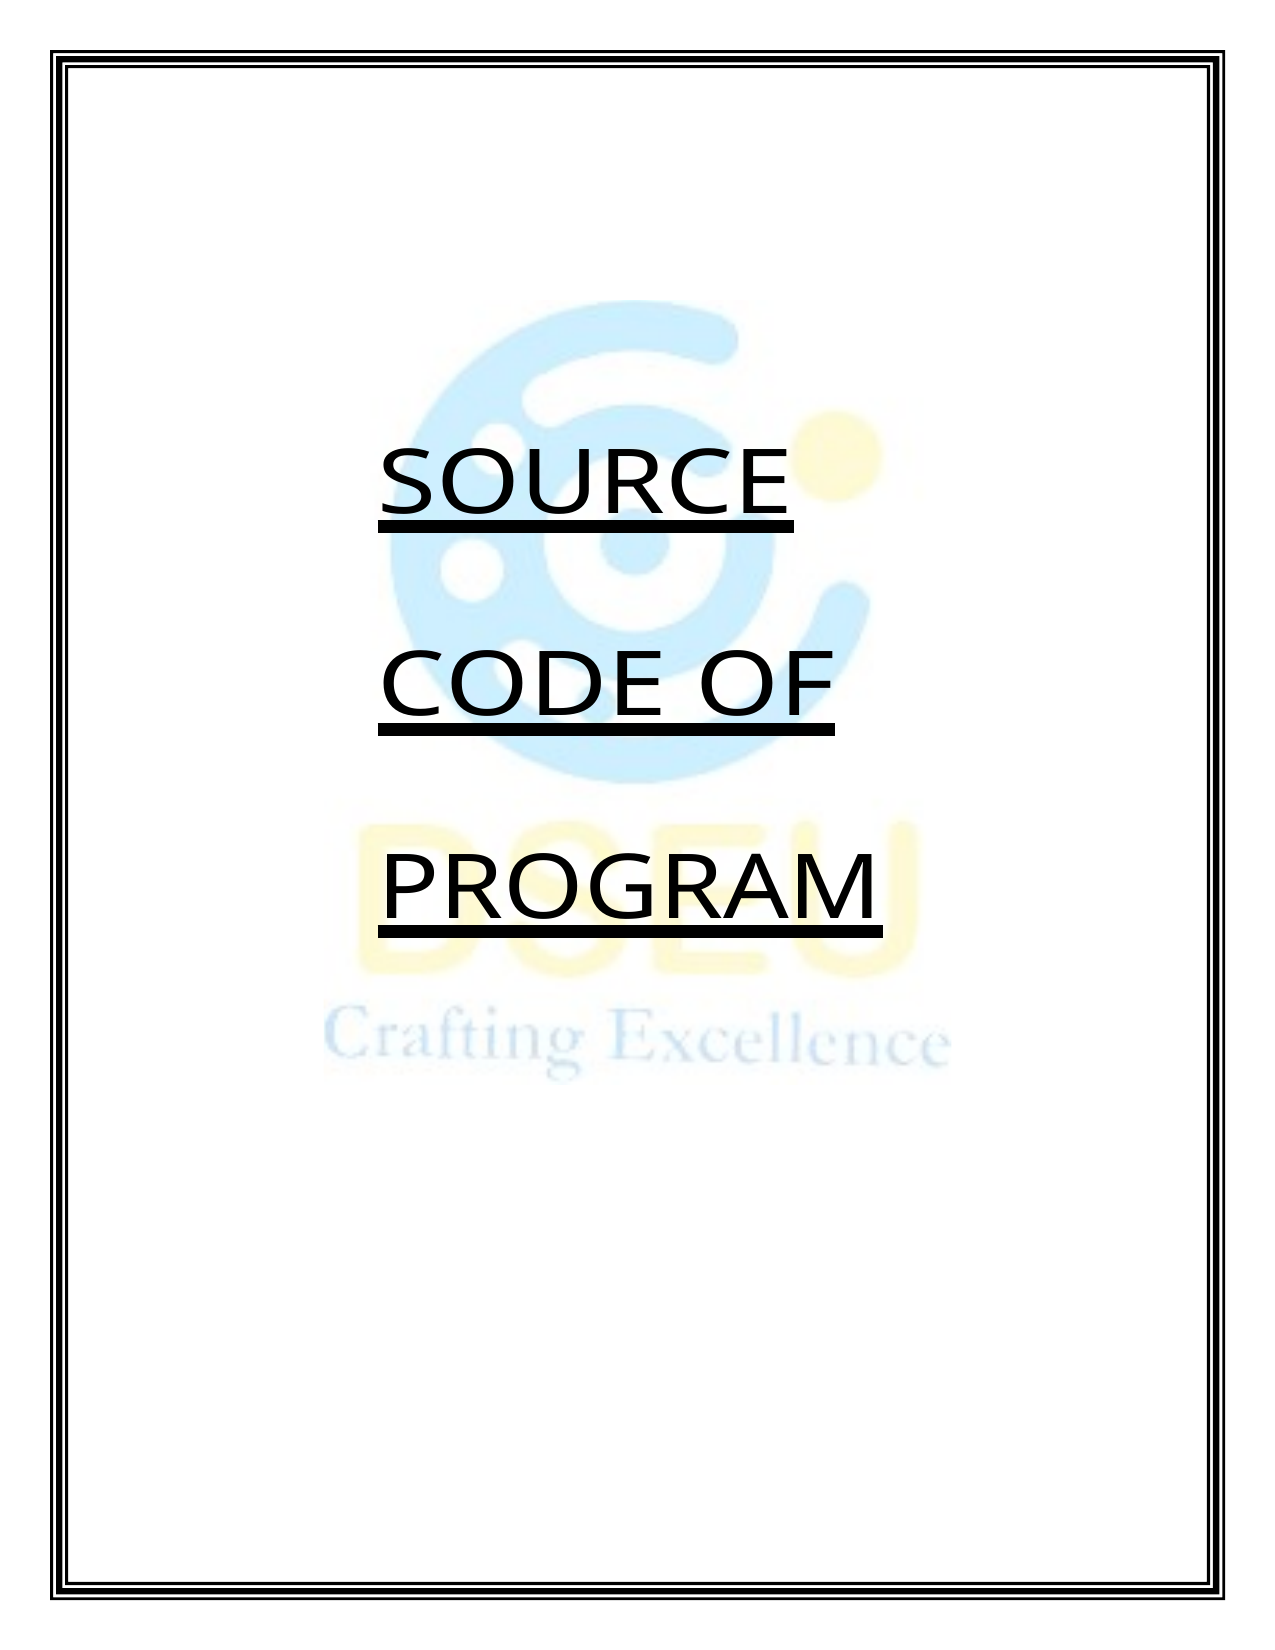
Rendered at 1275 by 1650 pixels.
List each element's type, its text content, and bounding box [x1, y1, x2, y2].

picture [323, 300, 952, 1085]
text SOURCE CODE OF PROGRAM [377, 418, 1054, 944]
